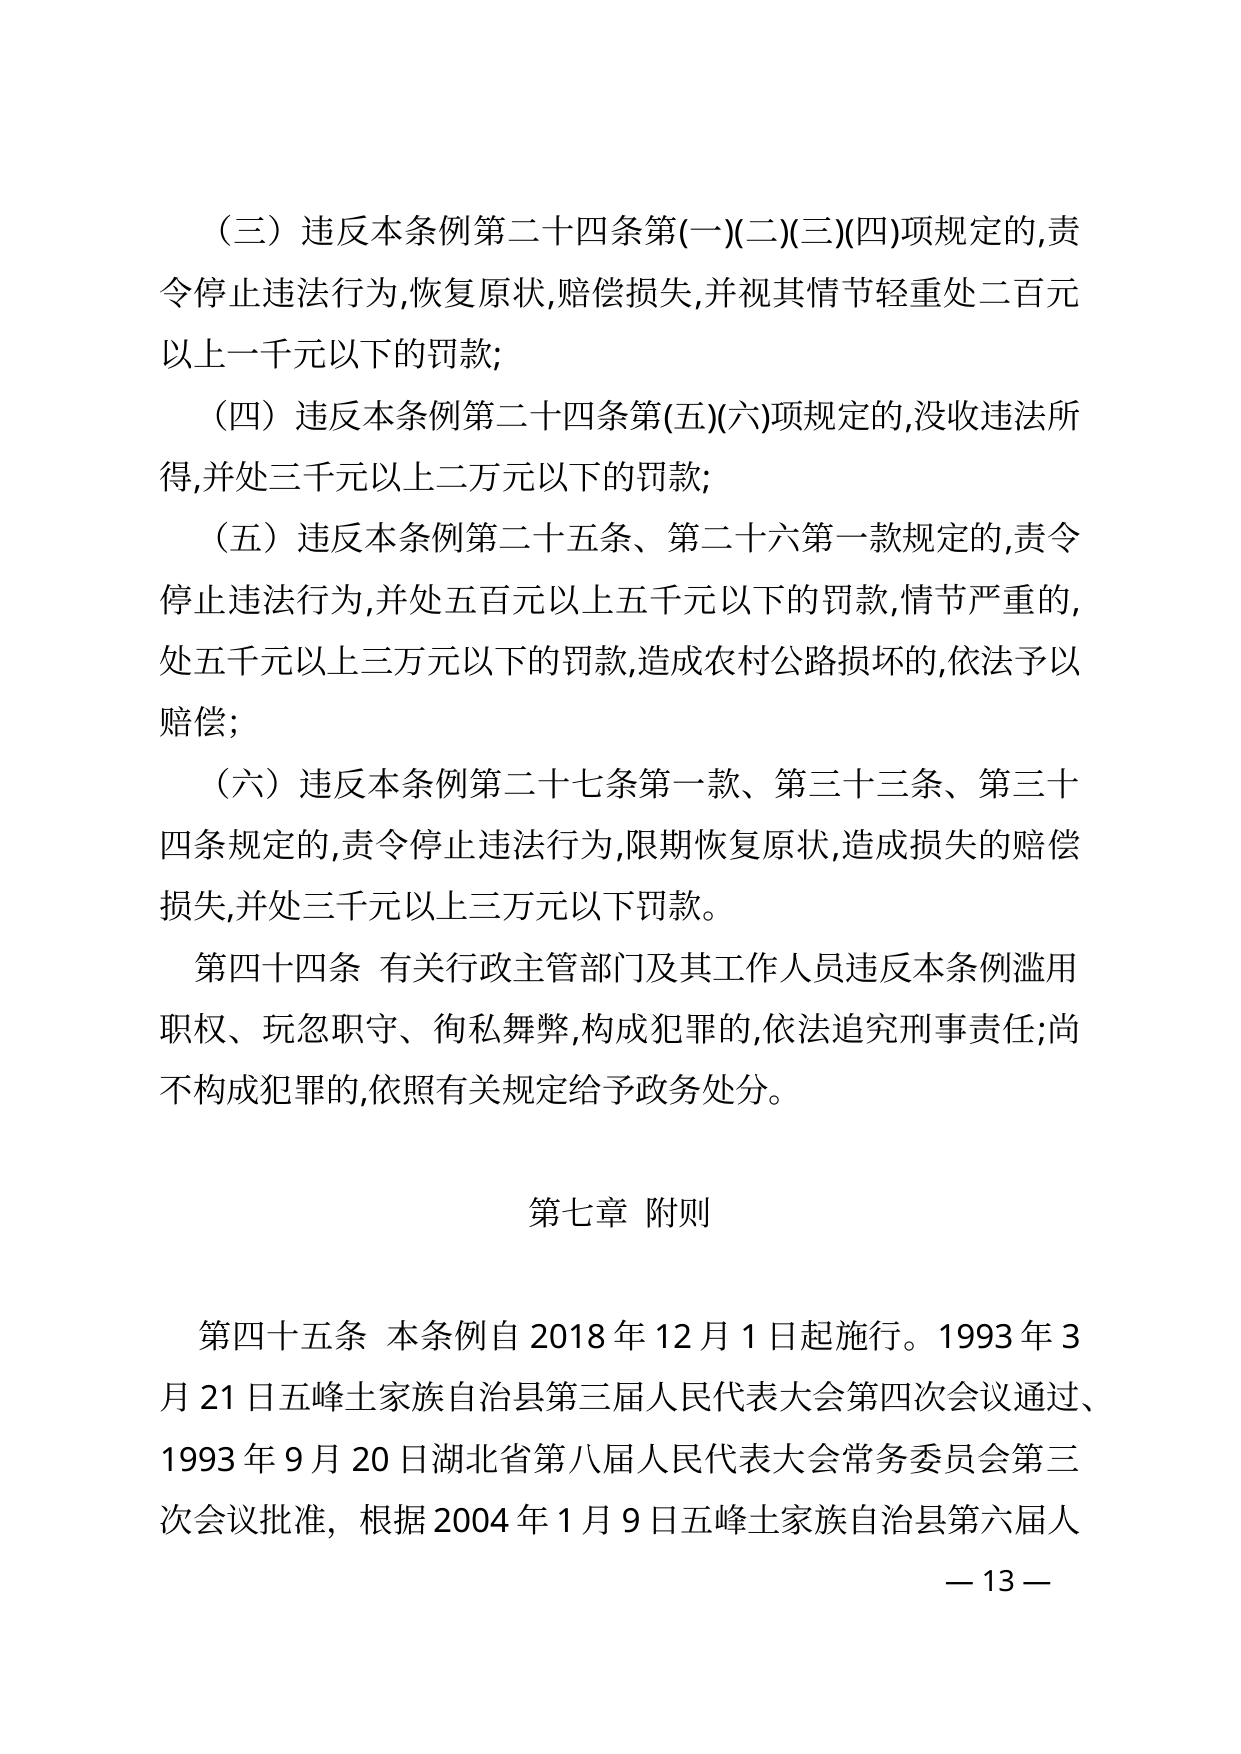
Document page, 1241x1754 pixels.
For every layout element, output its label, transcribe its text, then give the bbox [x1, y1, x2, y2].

text 第四十四条 有关行政主管部门及其工作人员违反本条例滥用职权、玩忽职守、徇私舞弊,构成犯罪的,依法追究刑事责任;尚不构成犯罪的,依照有关规定给予政务处分。 [159, 931, 1081, 1115]
text （六）违反本条例第二十七条第一款、第三十三条、第三十四条规定的,责令停止违法行为,限期恢复原状,造成损失的赔偿损失,并处三千元以上三万元以下罚款。 [159, 747, 1081, 931]
text （五）违反本条例第二十五条、第二十六第一款规定的,责令停止违法行为,并处五百元以上五千元以下的罚款,情节严重的,处五千元以上三万元以下的罚款,造成农村公路损坏的,依法予以赔偿； [159, 502, 1081, 747]
text 第七章 附则 [159, 1177, 1081, 1238]
text （四）违反本条例第二十四条第(五)(六)项规定的,没收违法所得,并处三千元以上二万元以下的罚款; [159, 379, 1081, 502]
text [159, 1299, 1081, 1545]
text （三）违反本条例第二十四条第(一)(二)(三)(四)项规定的,责令停止违法行为,恢复原状,赔偿损失,并视其情节轻重处二百元以上一千元以下的罚款; [159, 195, 1081, 379]
